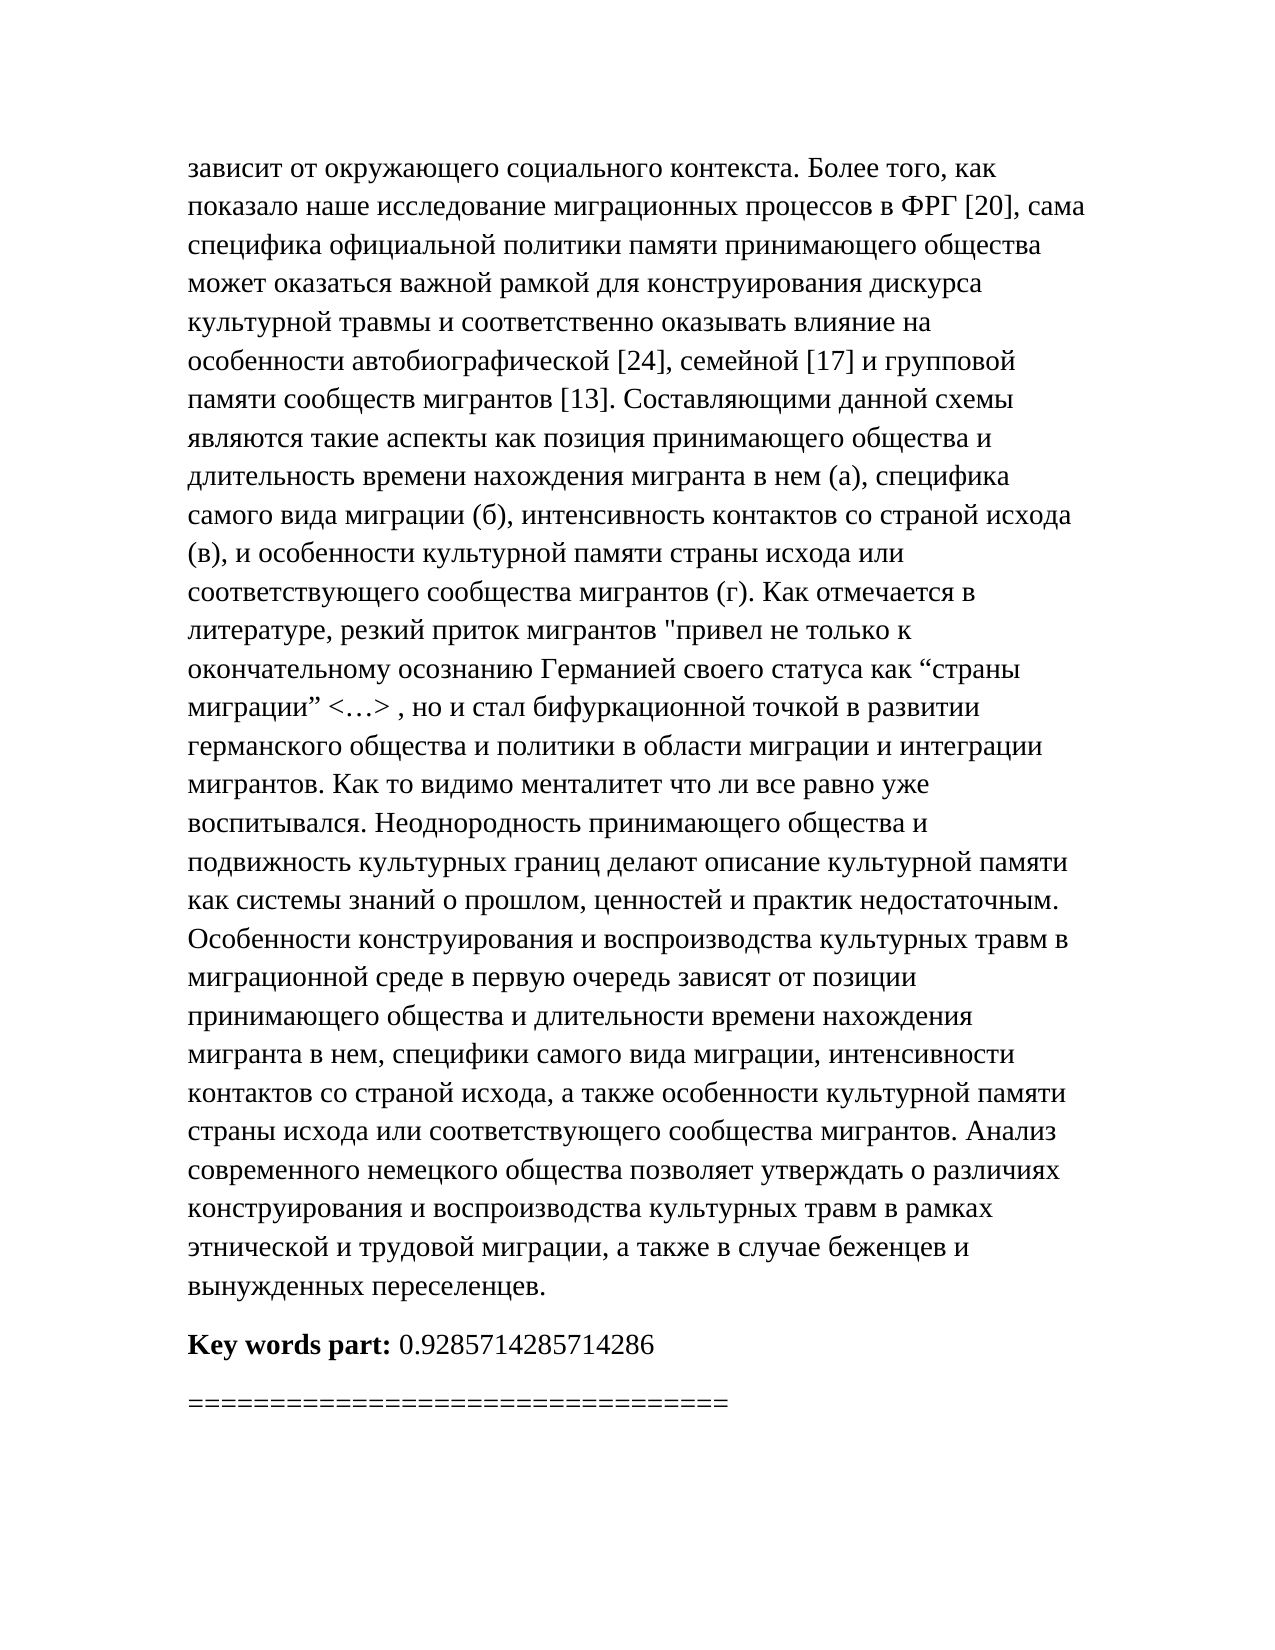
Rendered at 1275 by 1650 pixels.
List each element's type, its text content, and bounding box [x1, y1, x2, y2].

text ================================= [187, 1386, 1087, 1420]
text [187, 150, 1087, 1301]
text Key words part: 0.9285714285714286 [187, 1327, 1087, 1361]
